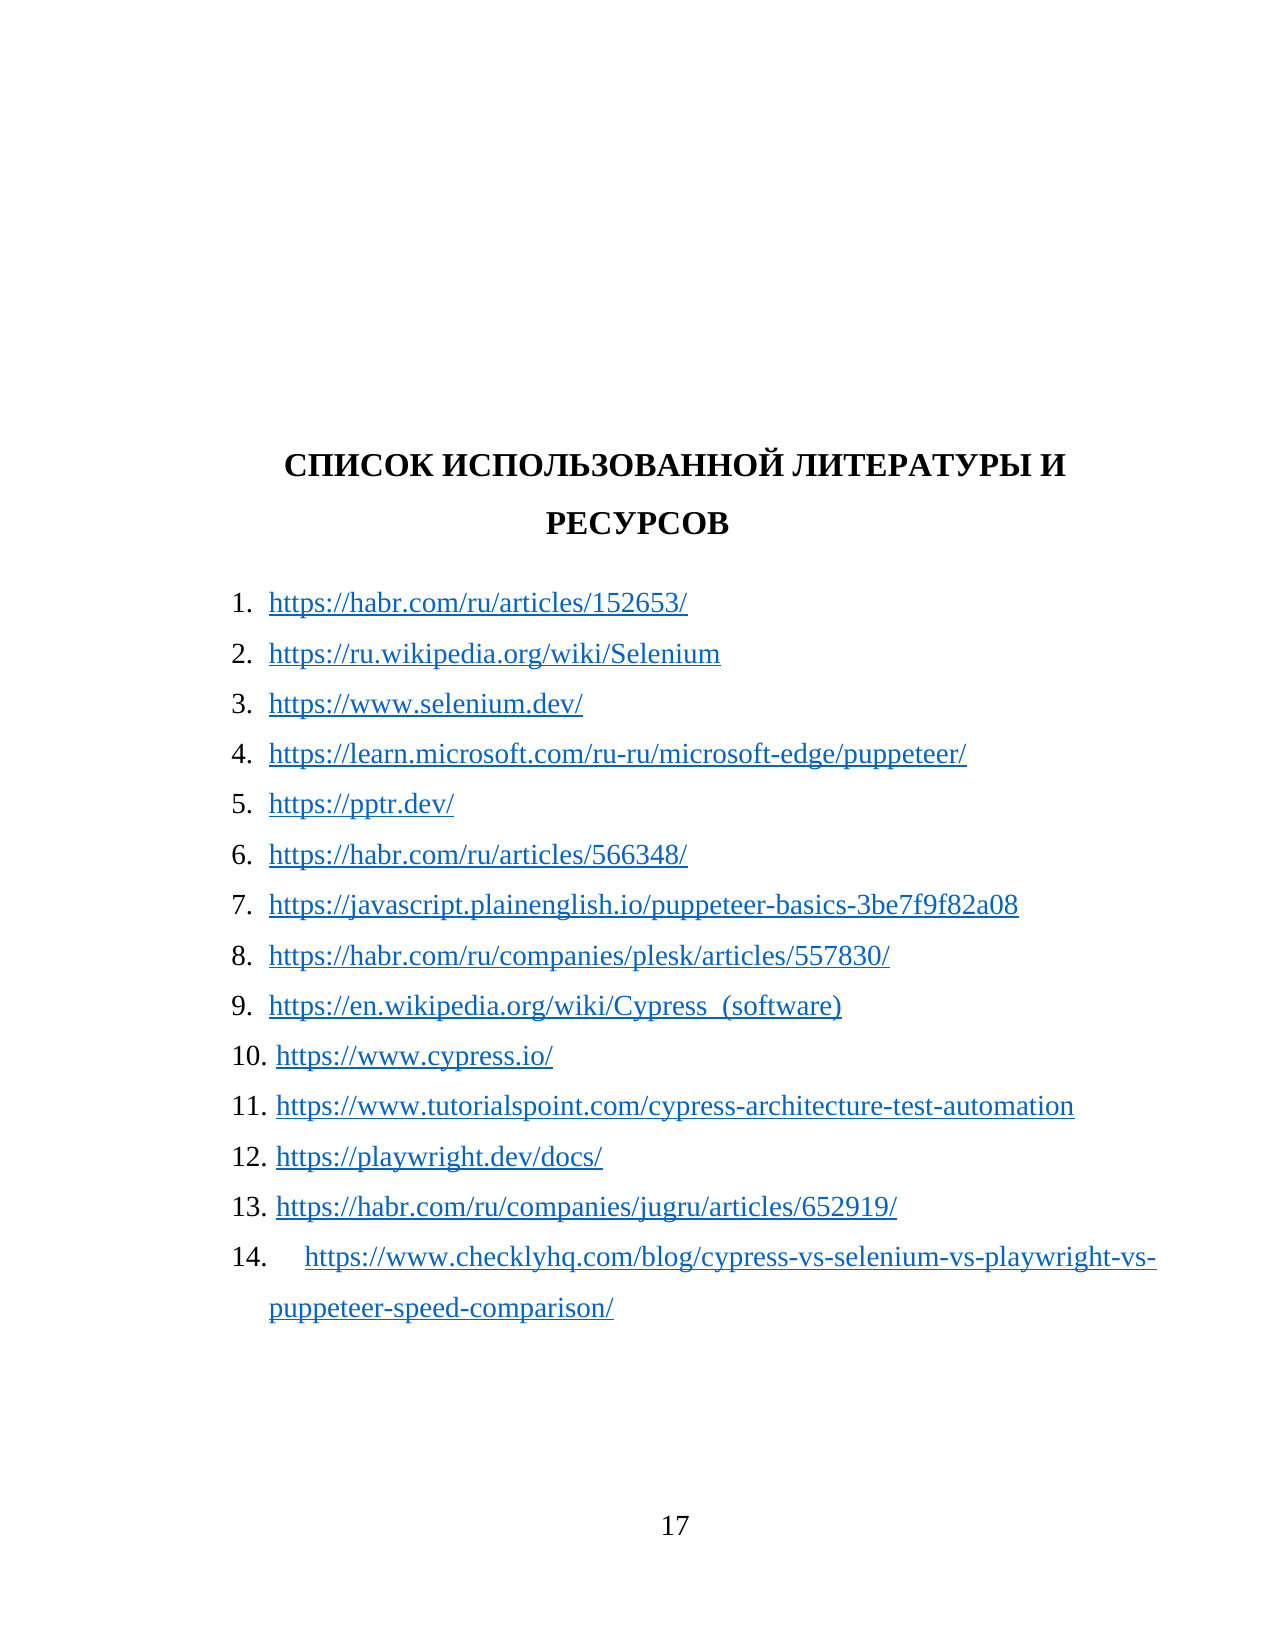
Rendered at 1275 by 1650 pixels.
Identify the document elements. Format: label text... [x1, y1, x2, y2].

list https://en.wikipedia.org/wiki/Cypress_(software) [231, 988, 1156, 1021]
list https://www.tutorialspoint.com/cypress-architecture-test-automation [231, 1088, 1156, 1122]
list https://habr.com/ru/companies/jugru/articles/652919/ [231, 1189, 1156, 1223]
list https://habr.com/ru/articles/152653/ [231, 585, 1156, 619]
list https://playwright.dev/docs/ [231, 1139, 1156, 1172]
list https://www.checklyhq.com/blog/cypress-vs-selenium-vs-playwright-vs-puppeteer-speed-comparison/ [231, 1239, 1156, 1323]
list https://pptr.dev/ [231, 787, 1156, 820]
list https://javascript.plainenglish.io/puppeteer-basics-3be7f9f82a08 [231, 887, 1156, 921]
list https://learn.microsoft.com/ru-ru/microsoft-edge/puppeteer/ [231, 736, 1156, 770]
subtitle СПИСОК ИСПОЛЬЗОВАННОЙ ЛИТЕРАТУРЫ И РЕСУРСОВ [118, 445, 1156, 541]
list https://www.selenium.dev/ [231, 686, 1156, 719]
list https://habr.com/ru/articles/566348/ [231, 837, 1156, 871]
list https://habr.com/ru/companies/plesk/articles/557830/ [231, 938, 1156, 971]
list https://www.cypress.io/ [231, 1038, 1156, 1072]
list https://ru.wikipedia.org/wiki/Selenium [231, 636, 1156, 669]
